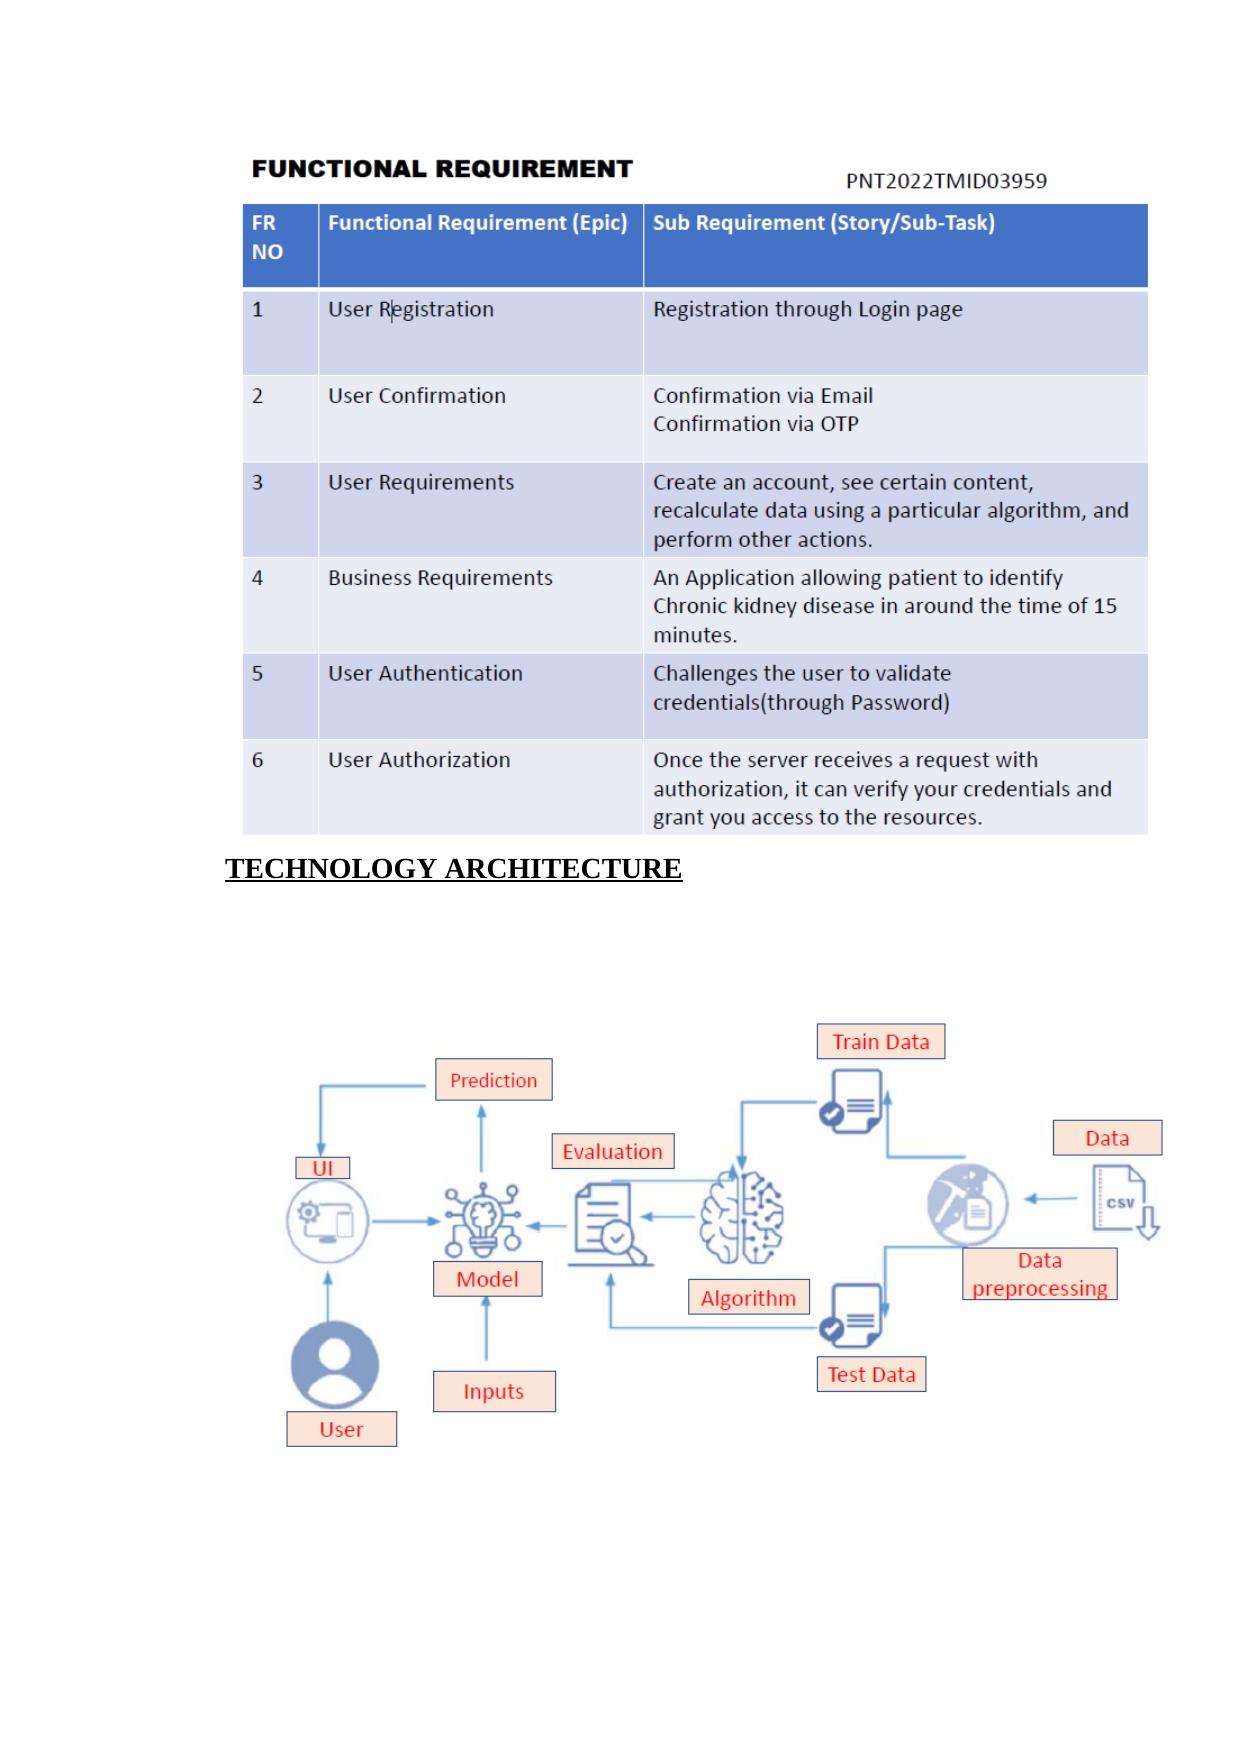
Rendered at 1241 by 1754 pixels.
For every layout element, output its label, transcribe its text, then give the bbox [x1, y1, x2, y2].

picture [225, 150, 1166, 847]
picture [225, 889, 1166, 1568]
list TECHNOLOGY ARCHITECTURE [225, 851, 1090, 885]
